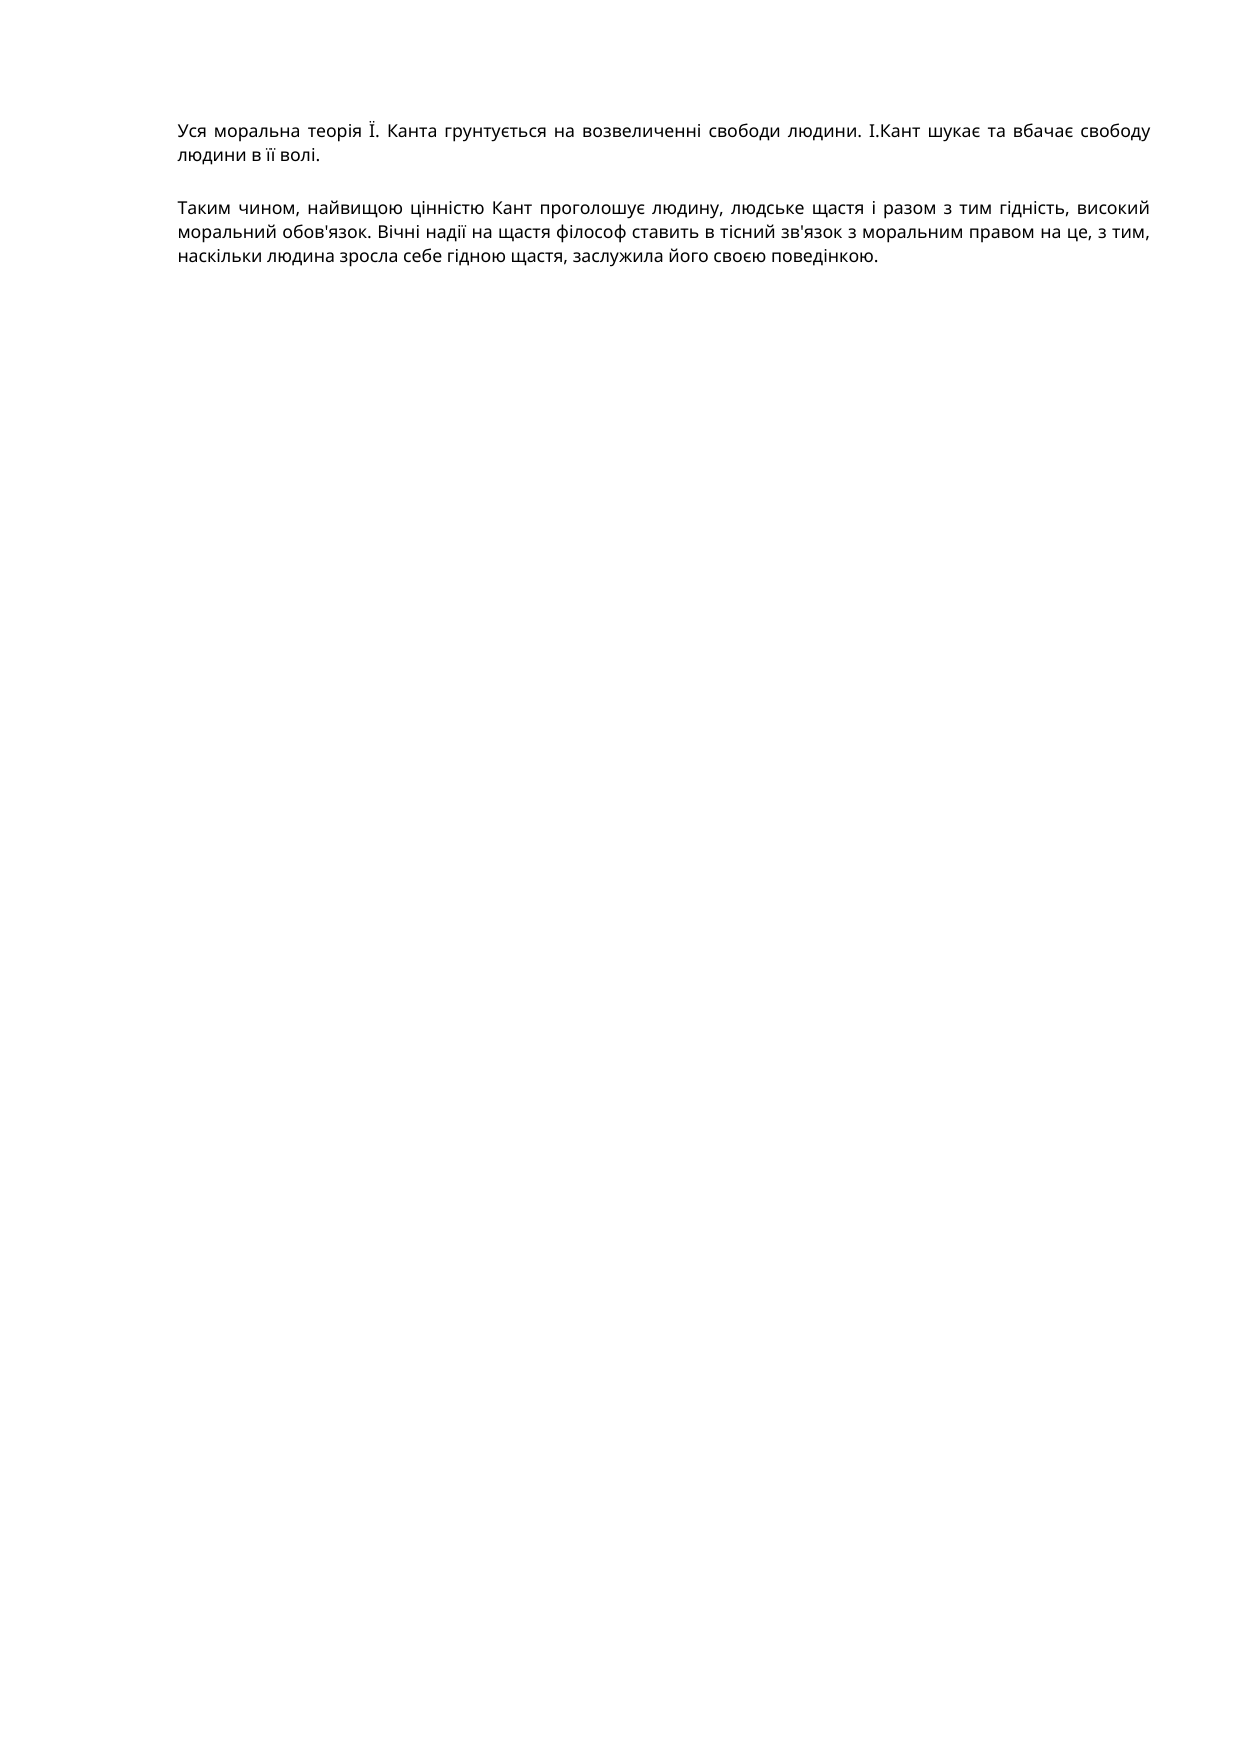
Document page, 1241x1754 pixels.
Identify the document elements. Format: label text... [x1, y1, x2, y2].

text Таким чином, найвищою цінністю Кант проголошує людину, людське щастя і разом з тим гідність, високий моральний обов'язок. Вічні надії на щастя філософ ставить в тісний зв'язок з моральним правом на це, з тим, наскільки людина зросла себе гідною щастя, заслужила його своєю поведінкою. [177, 196, 1152, 268]
text Уся моральна теорія Ї. Канта грунтується на возвеличенні свободи людини. І.Кант шукає та вбачає свободу людини в її волі. [177, 118, 1152, 166]
